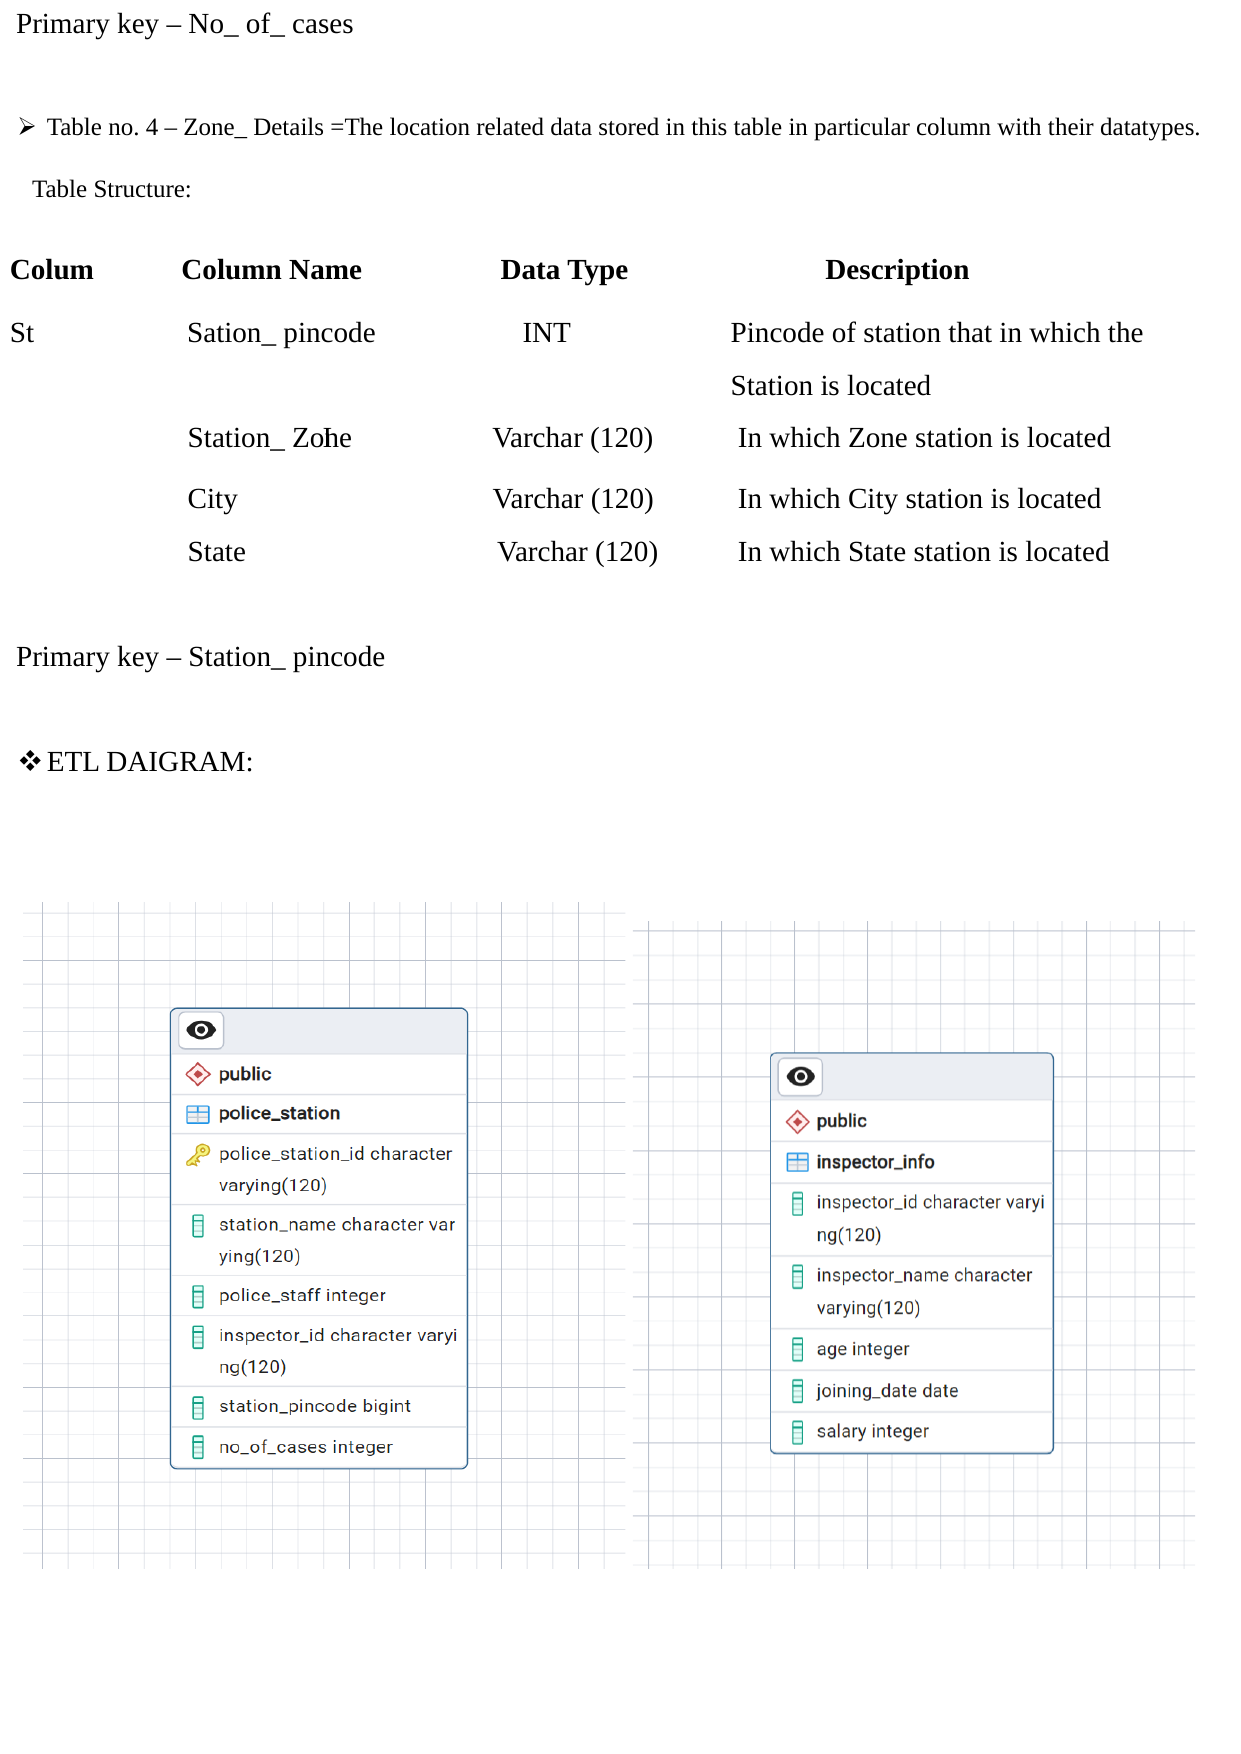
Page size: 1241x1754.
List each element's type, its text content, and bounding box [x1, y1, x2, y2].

table_header Colum Column Name [133, 253, 445, 315]
table_cell I Varchar (120) [445, 420, 690, 481]
picture [23, 902, 626, 1569]
table_cell Station_ Zone [133, 420, 445, 481]
text Primary key – No_ of_ cases [16, 6, 1228, 39]
table_header Description [690, 253, 1198, 315]
table_cell Pincode of station that in which the Station is located [690, 315, 1198, 420]
table_cell State [133, 534, 445, 586]
table_header Data Type [445, 253, 690, 315]
picture [632, 921, 1196, 1569]
table_cell In which State station is located [690, 534, 1198, 586]
table_cell In which Zone station is located [690, 420, 1198, 481]
list Table no. 4 – Zone_ Details =The location related data stored in this table in particular column with their datatypes. [17, 112, 1228, 140]
table_cell Varchar (120) [445, 481, 690, 534]
table_cell In which City station is located [690, 481, 1198, 534]
list ETL DAIGRAM: [17, 744, 1228, 778]
text Primary key – Station_ pincode [16, 639, 1228, 672]
table_cell Varchar (120) [445, 534, 690, 586]
table_cell City [133, 481, 445, 534]
list Table Structure: [32, 174, 1228, 202]
table_cell St Sation_ pincode [133, 315, 445, 420]
table_cell INT [445, 315, 690, 420]
